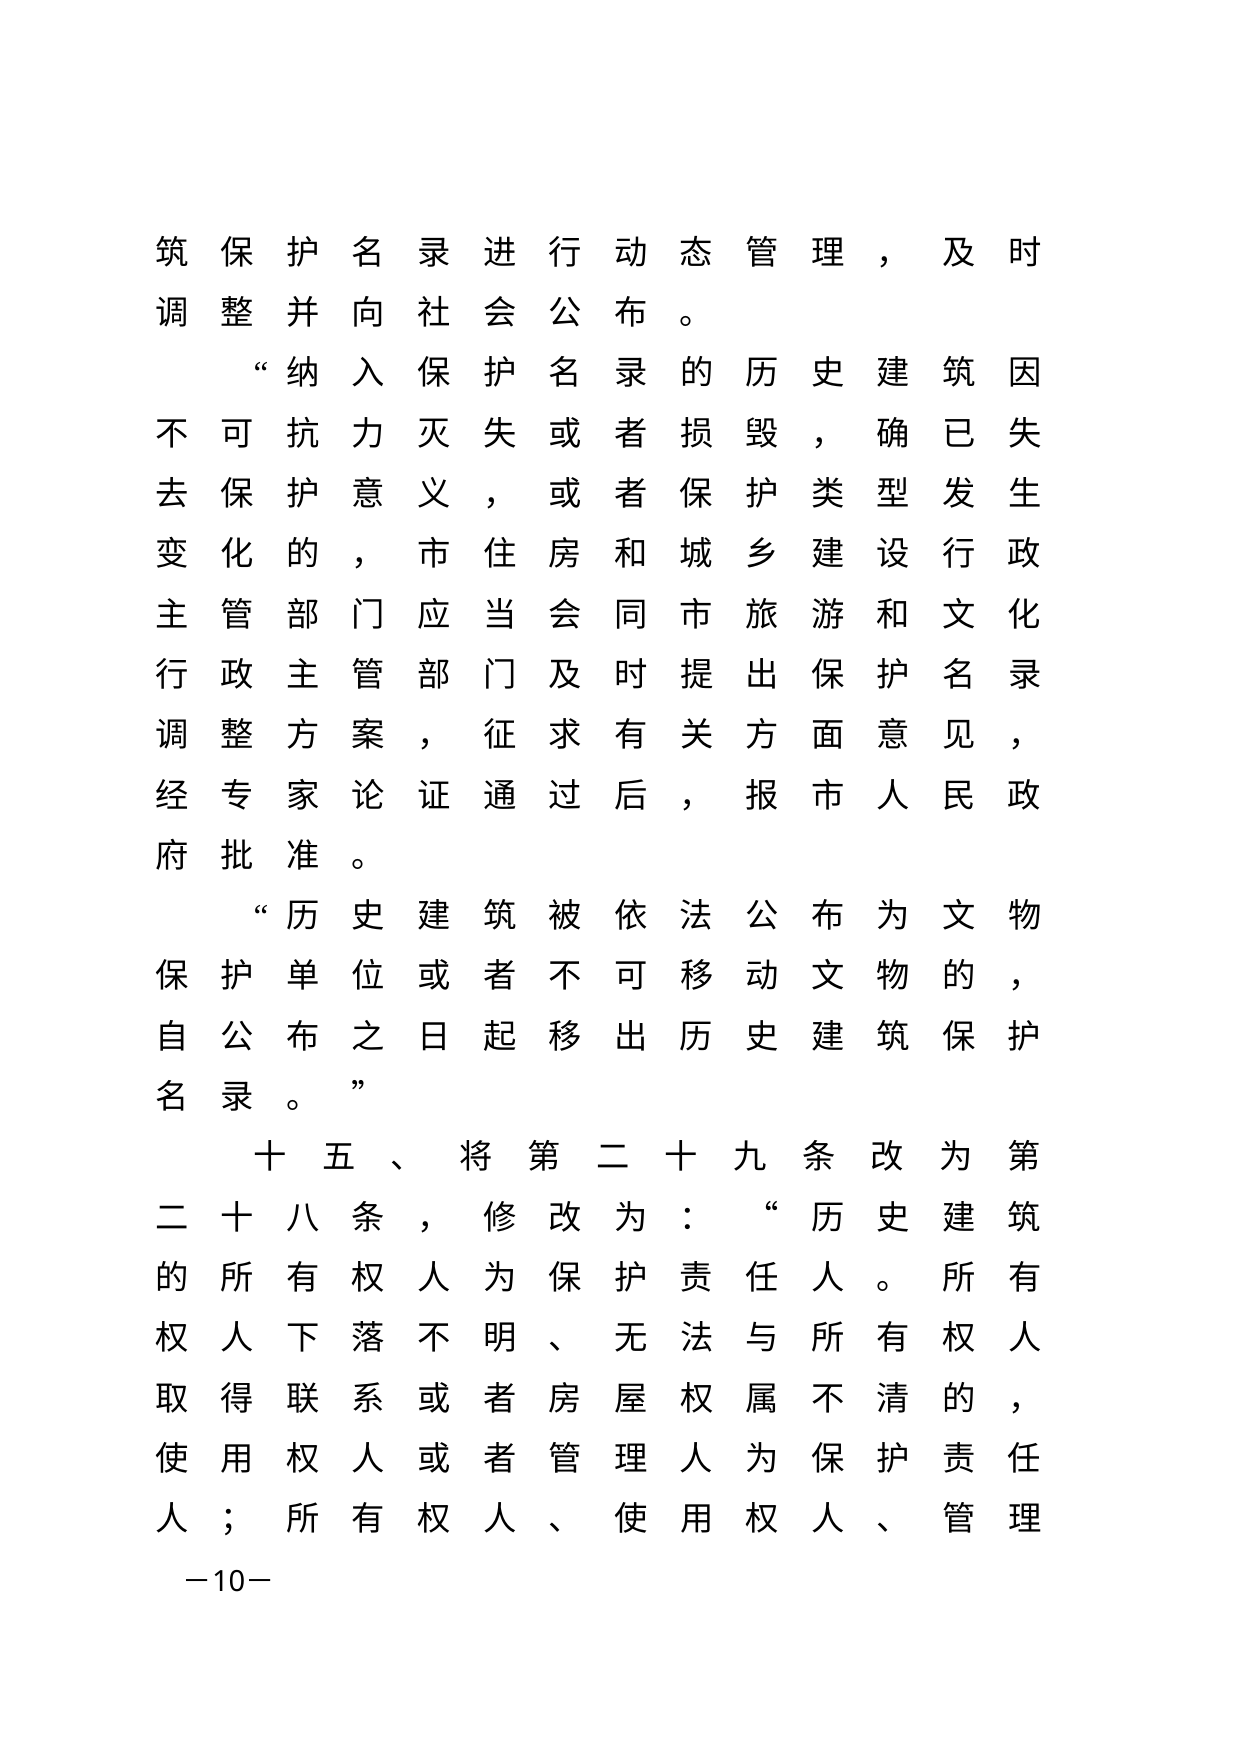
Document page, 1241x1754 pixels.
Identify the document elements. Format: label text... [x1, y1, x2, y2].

list 十四、增加一条，作为第二十七条：“市人民政府对历史建筑保护名录进行动态管理，及时调整并向社会公布。 [155, 219, 1073, 340]
list “历史建筑被依法公布为文物保护单位或者不可移动文物的，自公布之日起移出历史建筑保护名录。” [155, 883, 1073, 1124]
list “纳入保护名录的历史建筑因不可抗力灭失或者损毁，确已失去保护意义，或者保护类型发生变化的，市住房和城乡建设行政主管部门应当会同市旅游和文化行政主管部门及时提出保护名录调整方案，征求有关方面意见，经专家论证通过后，报市人民政府批准。 [155, 340, 1073, 883]
list 十五、将第二十九条改为第二十八条，修改为：“历史建筑的所有权人为保护责任人。所有权人下落不明、无法与所有权人取得联系或者房屋权属不清的，使用权人或者管理人为保护责任人；所有权人、使用权人、管理人不明确的，由所在地的区人民政府依法指定保护责任人。 [155, 1124, 1073, 1546]
